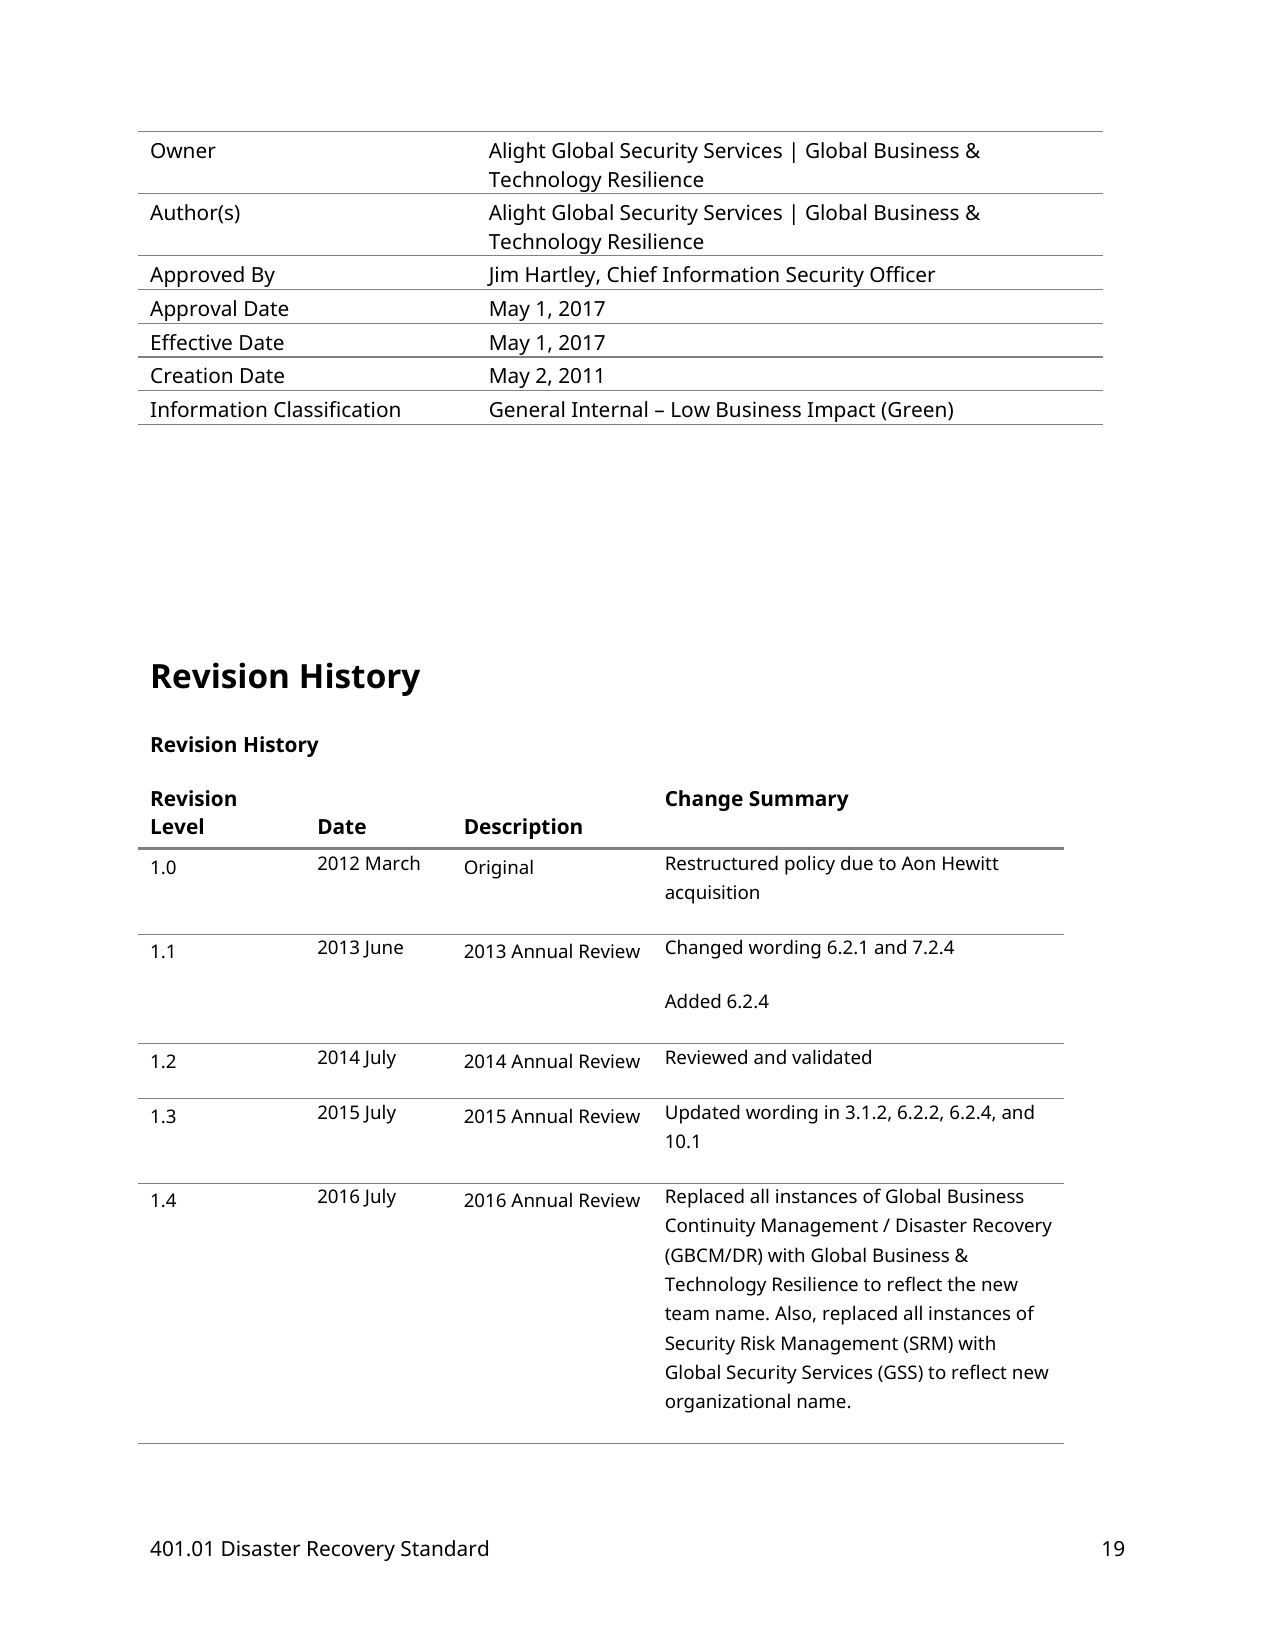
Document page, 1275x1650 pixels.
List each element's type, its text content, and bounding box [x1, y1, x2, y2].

table_header Change Summary [653, 784, 1064, 847]
subtitle Revision History [150, 653, 1125, 699]
table_cell Creation Date [138, 358, 477, 390]
table_cell 2015 Annual Review [451, 1099, 653, 1182]
table_cell 1.1 [138, 935, 305, 1043]
table_cell 2014 Annual Review [451, 1044, 653, 1098]
table_cell Replaced all instances of Global Business Continuity Management / Disaster Recovery (GBCM/DR) with Global Business & Technology Resilience to reflect the new team name. Also, replaced all instances of Security Risk Management (SRM) with Global Security Services (GSS) to reflect new organizational name. [653, 1184, 1064, 1442]
table_cell Changed wording 6.2.1 and 7.2.4 Added 6.2.4 [653, 935, 1064, 1043]
table_cell 1.4 [138, 1184, 305, 1442]
table_cell Owner [138, 132, 477, 193]
table_cell General Internal – Low Business Impact (Green) [477, 391, 1103, 424]
table_cell Updated wording in 3.1.2, 6.2.2, 6.2.4, and 10.1 [653, 1099, 1064, 1182]
table_cell 1.2 [138, 1044, 305, 1098]
table_cell 2016 Annual Review [451, 1184, 653, 1442]
table_header Revision Level [138, 784, 305, 847]
table_cell 2014 July [305, 1044, 451, 1098]
table_cell Reviewed and validated [653, 1044, 1064, 1098]
table_header Date [305, 784, 451, 847]
table_cell Alight Global Security Services | Global Business & Technology Resilience [477, 132, 1103, 193]
table_cell May 2, 2011 [477, 358, 1103, 390]
table_cell Approval Date [138, 290, 477, 323]
table_header Description [451, 784, 653, 847]
table_cell 2013 June [305, 935, 451, 1043]
table_cell Author(s) [138, 194, 477, 255]
table_cell Alight Global Security Services | Global Business & Technology Resilience [477, 194, 1103, 255]
table_cell 1.3 [138, 1099, 305, 1182]
title Revision History [150, 731, 1125, 759]
table_cell 2013 Annual Review [451, 935, 653, 1043]
table_cell Restructured policy due to Aon Hewitt acquisition [653, 850, 1064, 933]
table_cell 2012 March [305, 850, 451, 933]
table_cell 2016 July [305, 1184, 451, 1442]
table_cell Jim Hartley, Chief Information Security Officer [477, 256, 1103, 289]
table_cell May 1, 2017 [477, 290, 1103, 323]
table_cell May 1, 2017 [477, 324, 1103, 356]
table_cell 1.0 [138, 850, 305, 933]
table_cell 2015 July [305, 1099, 451, 1182]
table_cell Effective Date [138, 324, 477, 356]
table_cell Original [451, 850, 653, 933]
table_cell Approved By [138, 256, 477, 289]
table_cell Information Classification [138, 391, 477, 424]
